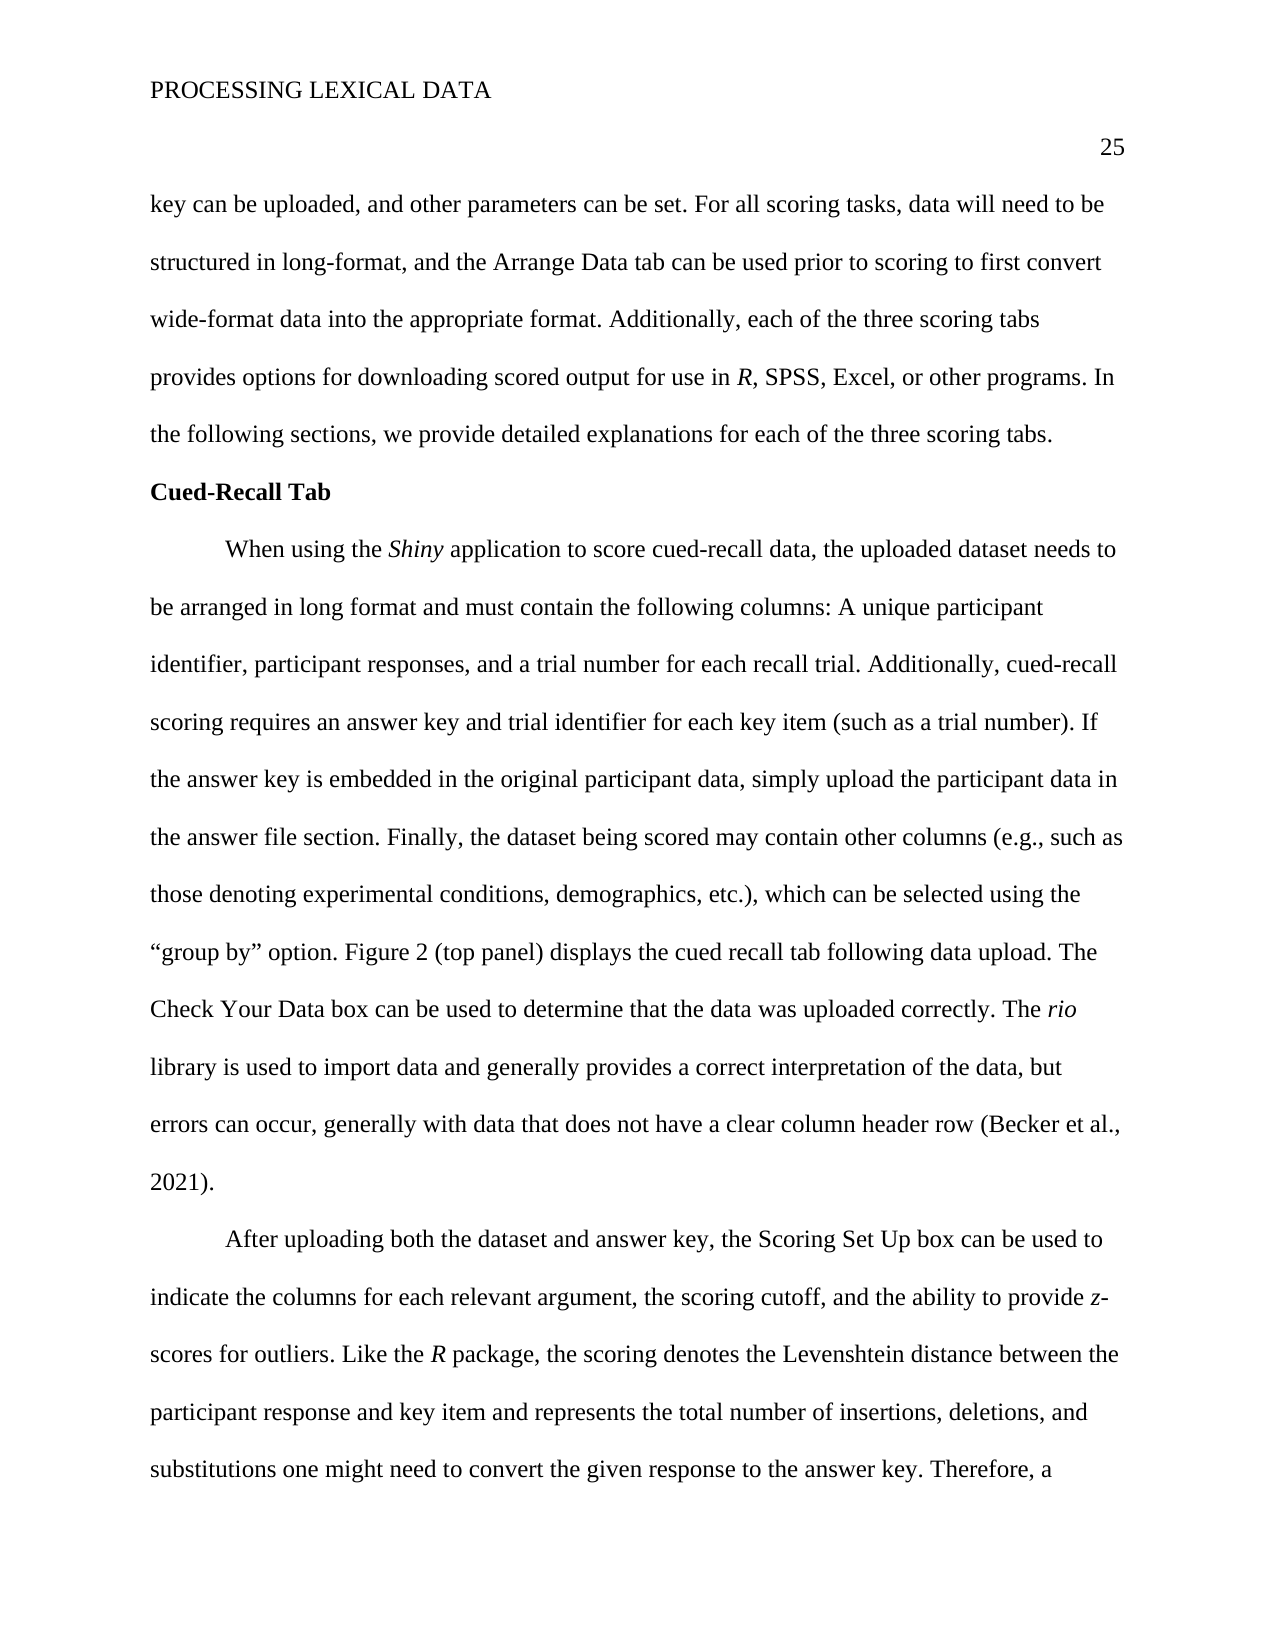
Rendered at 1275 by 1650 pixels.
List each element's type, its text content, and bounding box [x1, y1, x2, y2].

text When using the Shiny application to score cued-recall data, the uploaded dataset needs to be arranged in long format and must contain the following columns: A unique participant identifier, participant responses, and a trial number for each recall trial. Additionally, cued-recall scoring requires an answer key and trial identifier for each key item (such as a trial number). If the answer key is embedded in the original participant data, simply upload the participant data in the answer file section. Finally, the dataset being scored may contain other columns (e.g., such as those denoting experimental conditions, demographics, etc.), which can be selected using the “group by” option. Figure 2 (top panel) displays the cued recall tab following data upload. The Check Your Data box can be used to determine that the data was uploaded correctly. The rio library is used to import data and generally provides a correct interpretation of the data, but errors can occur, generally with data that does not have a clear column header row (Becker et al., 2021). [150, 534, 1125, 1196]
text Cued-Recall Tab [150, 477, 1125, 506]
